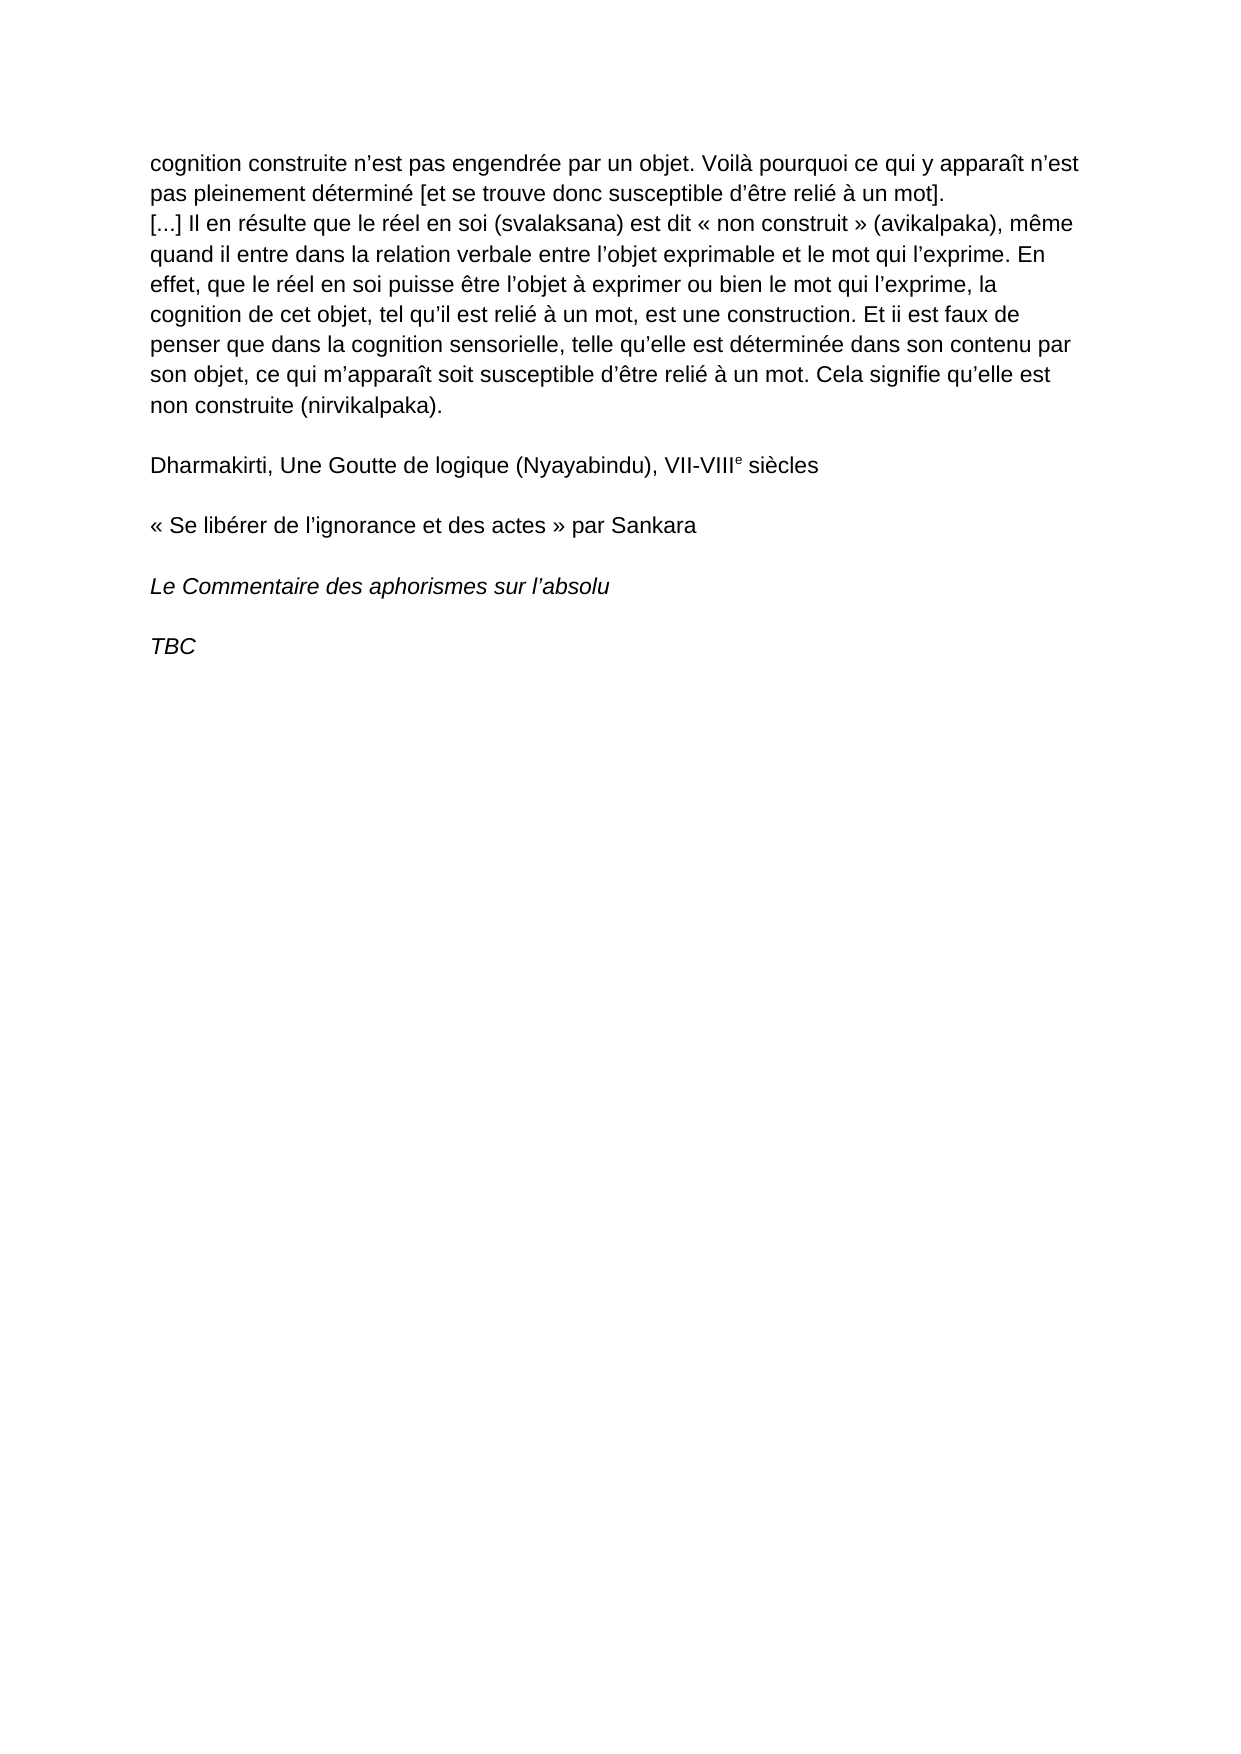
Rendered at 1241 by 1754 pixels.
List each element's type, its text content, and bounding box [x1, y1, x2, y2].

text [...] Il en résulte que le réel en soi (svalaksana) est dit « non construit » (avikalpaka), même quand il entre dans la relation verbale entre l’objet exprimable et le mot qui l’exprime. En effet, que le réel en soi puisse être l’objet à exprimer ou bien le mot qui l’exprime, la cognition de cet objet, tel qu’il est relié à un mot, est une construction. Et ii est faux de penser que dans la cognition sensorielle, telle qu’elle est déterminée dans son contenu par son objet, ce qui m’apparaît soit susceptible d’être relié à un mot. Cela signifie qu’elle est non construite (nirvikalpaka). [150, 210, 1090, 418]
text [150, 150, 1090, 207]
text « Se libérer de l’ignorance et des actes » par Sankara [150, 512, 1090, 539]
text TBC [150, 633, 1090, 660]
text Le Commentaire des aphorismes sur l’absolu [150, 573, 1090, 599]
text Dharmakirti, Une Goutte de logique (Nyayabindu), VII-VIIIe siècles [150, 452, 1090, 478]
